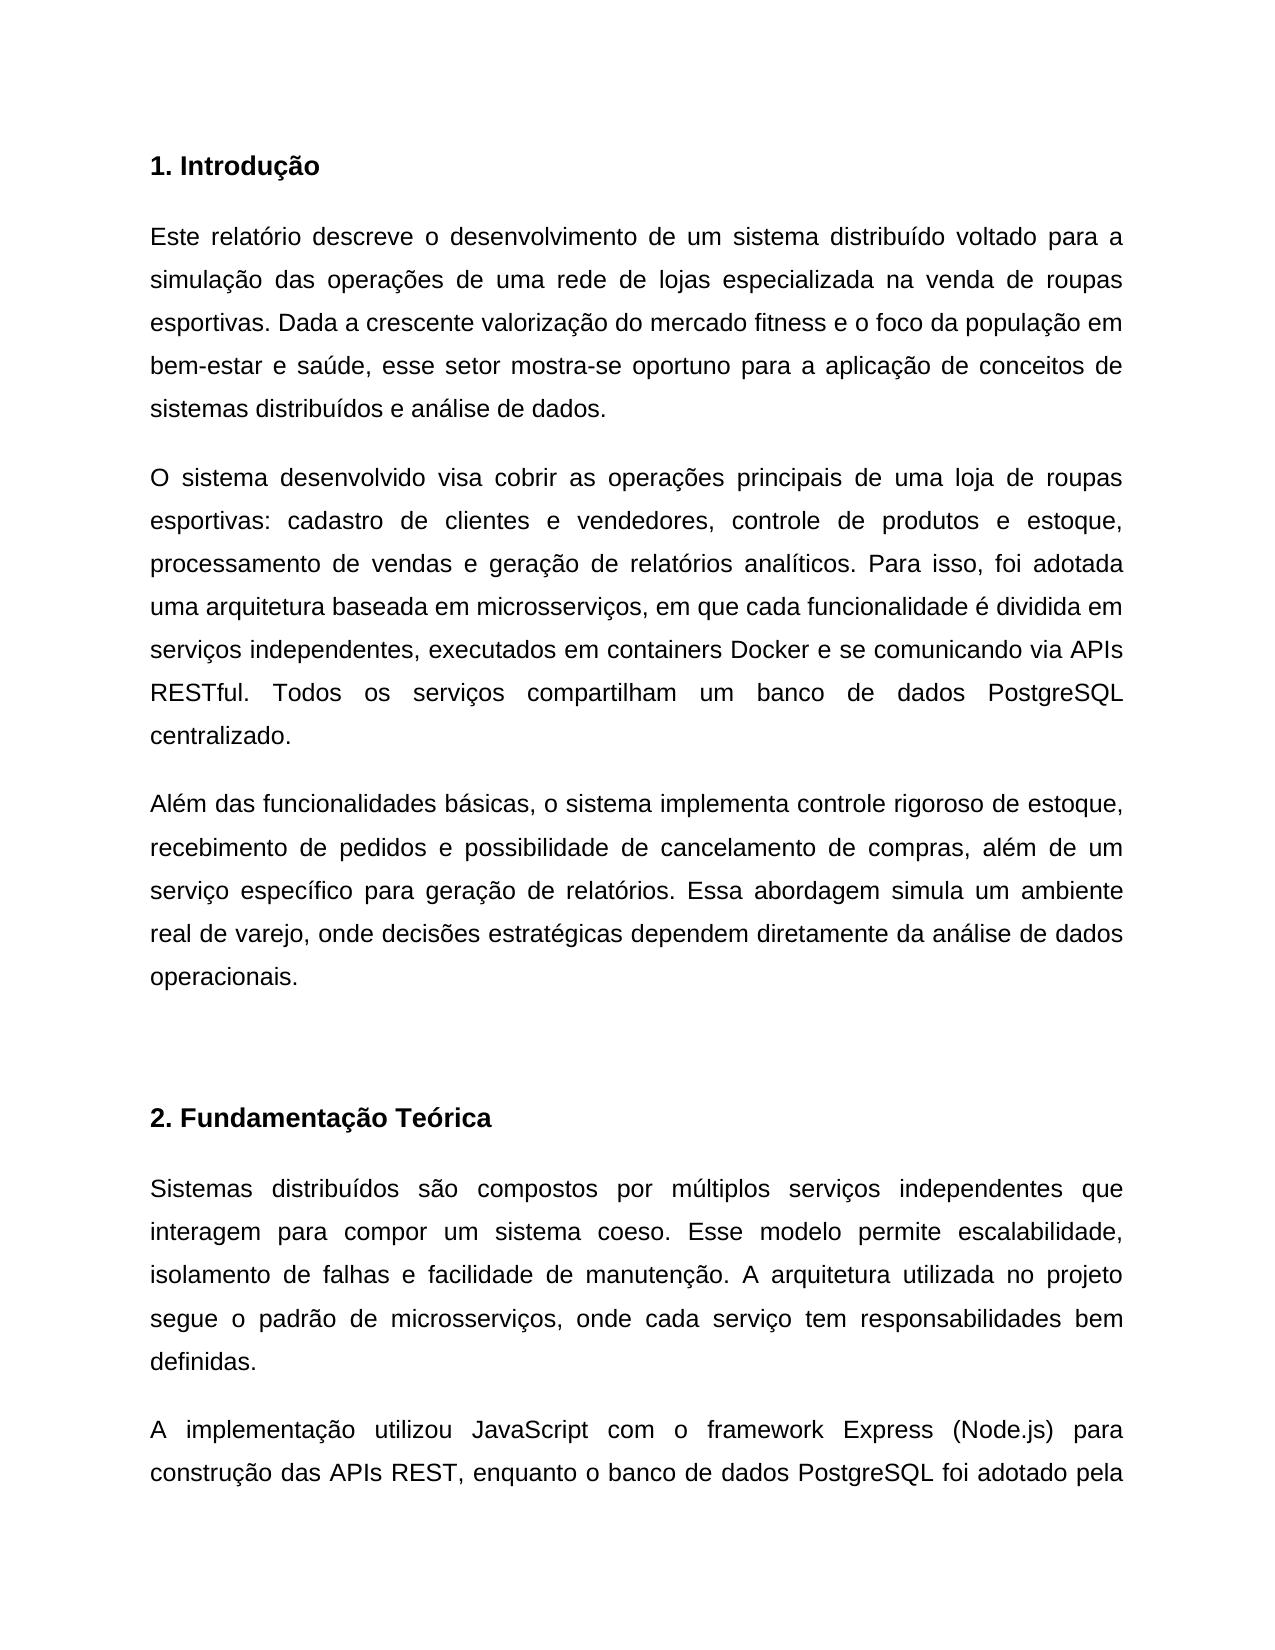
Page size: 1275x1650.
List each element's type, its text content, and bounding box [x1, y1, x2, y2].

text Além das funcionalidades básicas, o sistema implementa controle rigoroso de estoque, recebimento de pedidos e possibilidade de cancelamento de compras, além de um serviço específico para geração de relatórios. Essa abordagem simula um ambiente real de varejo, onde decisões estratégicas dependem diretamente da análise de dados operacionais. [150, 789, 1125, 991]
text Sistemas distribuídos são compostos por múltiplos serviços independentes que interagem para compor um sistema coeso. Esse modelo permite escalabilidade, isolamento de falhas e facilidade de manutenção. A arquitetura utilizada no projeto segue o padrão de microsserviços, onde cada serviço tem responsabilidades bem definidas. [150, 1174, 1125, 1375]
text Este relatório descreve o desenvolvimento de um sistema distribuído voltado para a simulação das operações de uma rede de lojas especializada na venda de roupas esportivas. Dada a crescente valorização do mercado fitness e o foco da população em bem-estar e saúde, esse setor mostra-se oportuno para a aplicação de conceitos de sistemas distribuídos e análise de dados. [150, 222, 1125, 423]
text O sistema desenvolvido visa cobrir as operações principais de uma loja de roupas esportivas: cadastro de clientes e vendedores, controle de produtos e estoque, processamento de vendas e geração de relatórios analíticos. Para isso, foi adotada uma arquitetura baseada em microsserviços, em que cada funcionalidade é dividida em serviços independentes, executados em containers Docker e se comunicando via APIs RESTful. Todos os serviços compartilham um banco de dados PostgreSQL centralizado. [150, 462, 1125, 750]
subtitle 2. Fundamentação Teórica [150, 1102, 1125, 1133]
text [150, 1415, 1125, 1487]
subtitle 1. Introdução [150, 150, 1125, 181]
